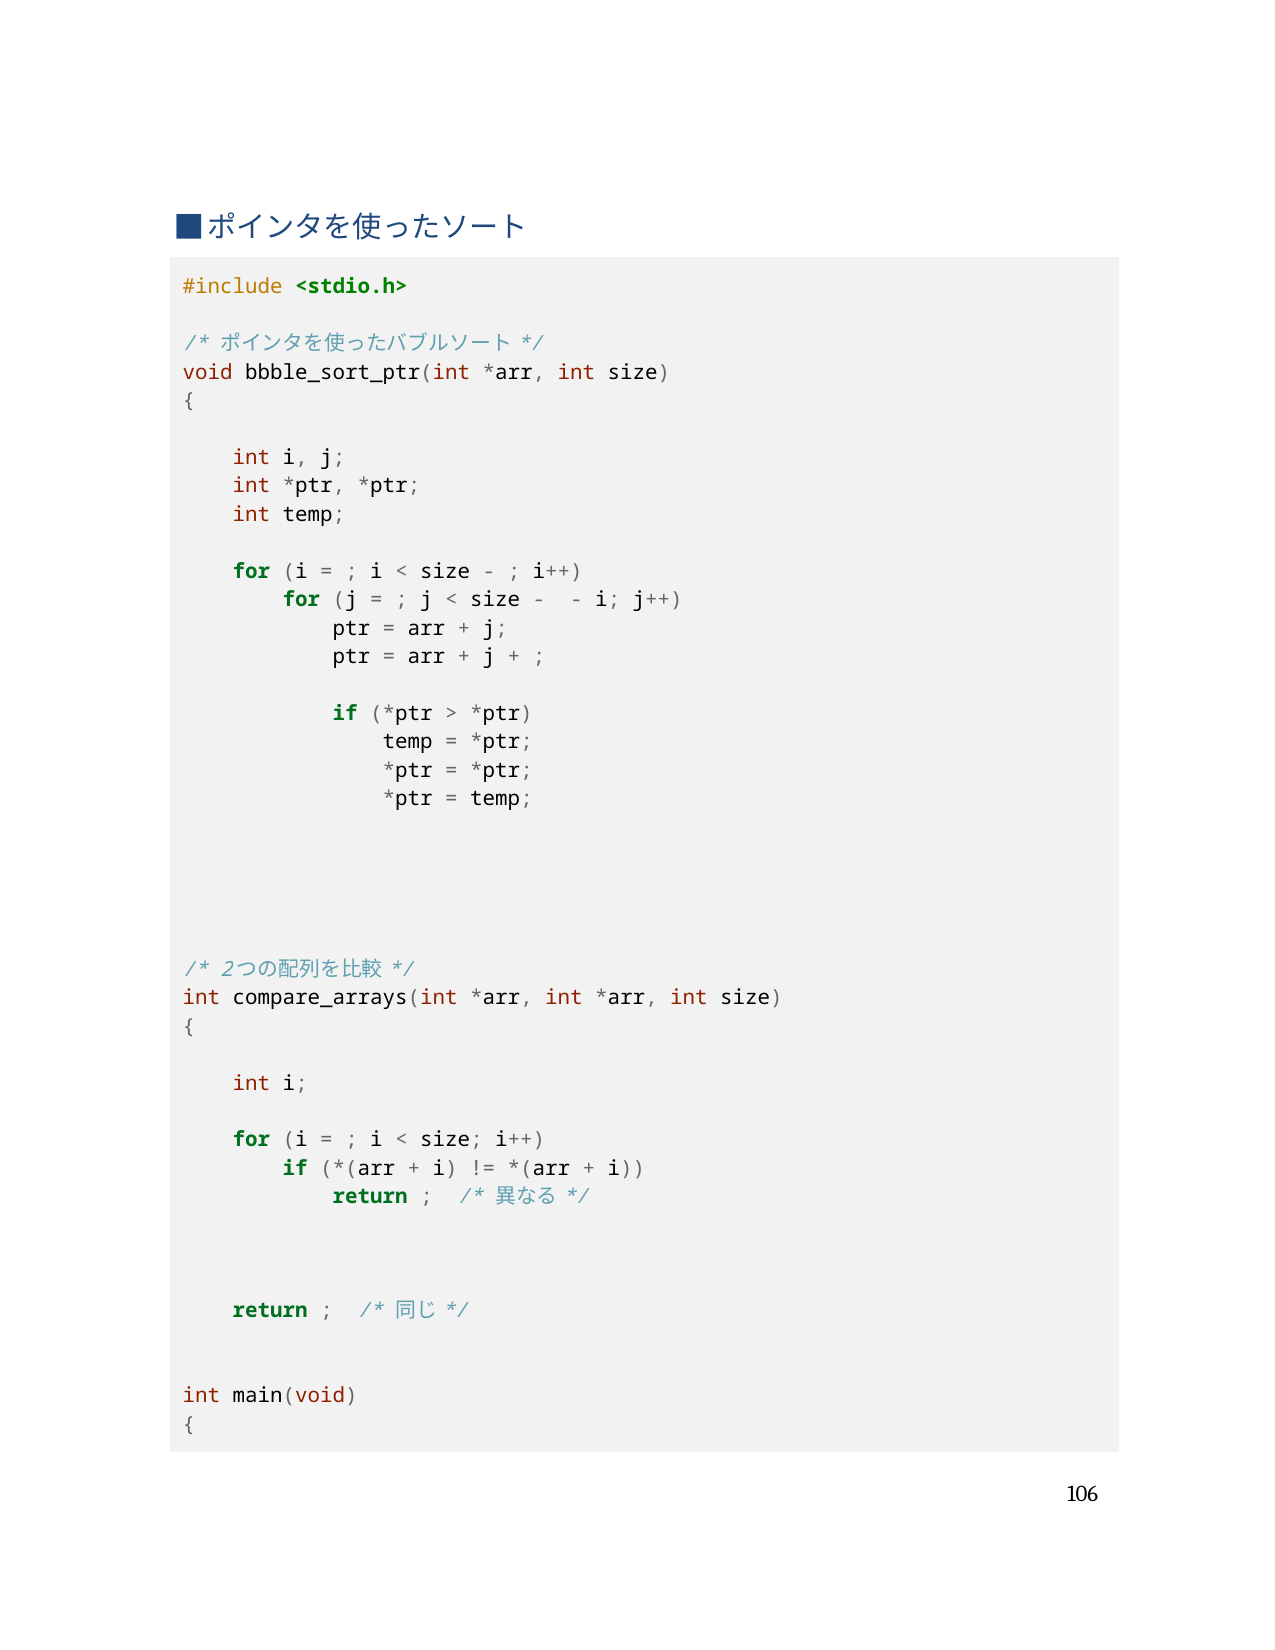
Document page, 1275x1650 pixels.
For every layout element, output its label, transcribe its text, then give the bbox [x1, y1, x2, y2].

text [183, 269, 1106, 1439]
subtitle ポインタを使ったソート [177, 207, 1098, 246]
